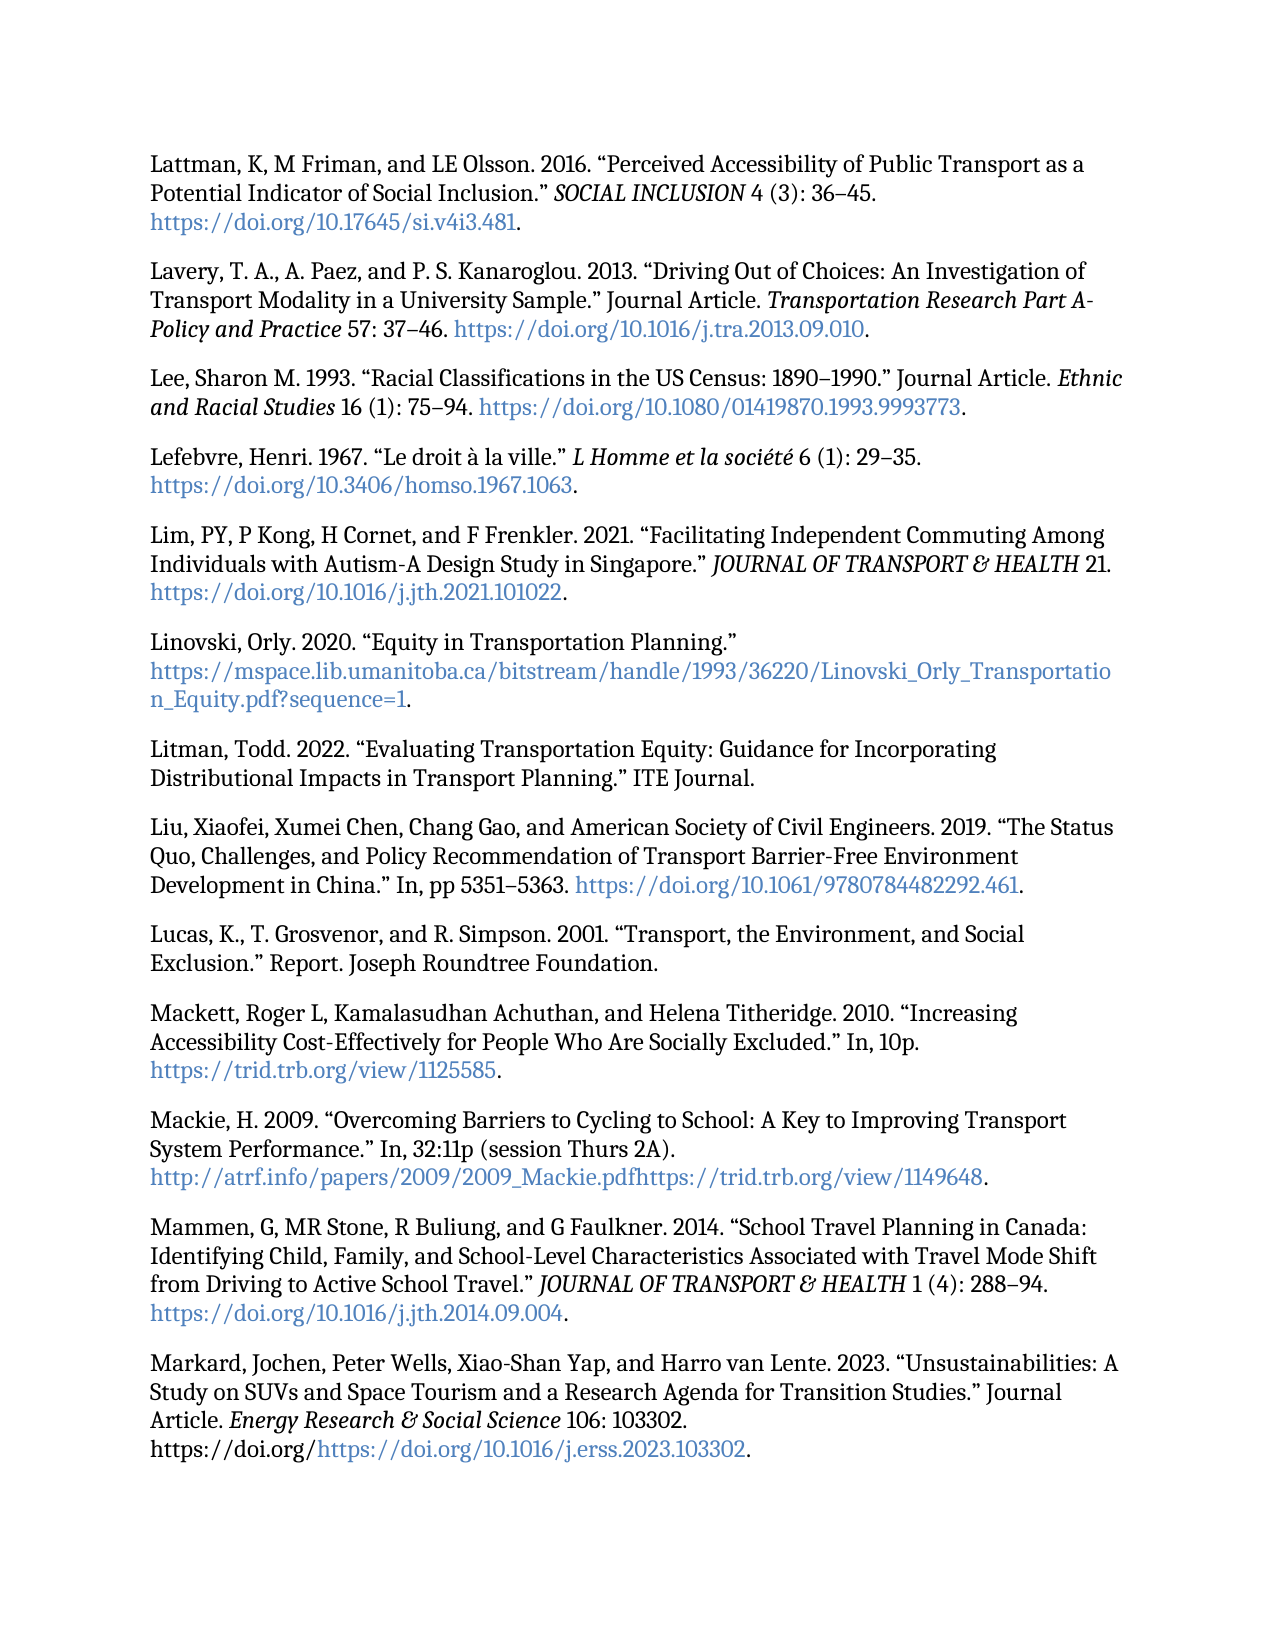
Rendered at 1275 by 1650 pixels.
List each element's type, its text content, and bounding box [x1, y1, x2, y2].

text Mammen, G, MR Stone, R Buliung, and G Faulkner. 2014. “School Travel Planning in Canada: Identifying Child, Family, and School-Level Characteristics Associated with Travel Mode Shift from Driving to Active School Travel.” JOURNAL OF TRANSPORT & HEALTH 1 (4): 288–94. https://doi.org/10.1016/j.jth.2014.09.004. [150, 1213, 1125, 1328]
text Markard, Jochen, Peter Wells, Xiao-Shan Yap, and Harro van Lente. 2023. “Unsustainabilities: A Study on SUVs and Space Tourism and a Research Agenda for Transition Studies.” Journal Article. Energy Research & Social Science 106: 103302. https://doi.org/https://doi.org/10.1016/j.erss.2023.103302. [150, 1349, 1125, 1464]
text Lefebvre, Henri. 1967. “Le droit à la ville.” L Homme et la société 6 (1): 29–35. https://doi.org/10.3406/homso.1967.1063. [150, 442, 1125, 500]
text Litman, Todd. 2022. “Evaluating Transportation Equity: Guidance for Incorporating Distributional Impacts in Transport Planning.” ITE Journal. [150, 735, 1125, 792]
text Liu, Xiaofei, Xumei Chen, Chang Gao, and American Society of Civil Engineers. 2019. “The Status Quo, Challenges, and Policy Recommendation of Transport Barrier-Free Environment Development in China.” In, pp 5351–5363. https://doi.org/10.1061/9780784482292.461. [150, 813, 1125, 899]
text Lee, Sharon M. 1993. “Racial Classifications in the US Census: 1890–1990.” Journal Article. Ethnic and Racial Studies 16 (1): 75–94. https://doi.org/10.1080/01419870.1993.9993773. [150, 364, 1125, 422]
text Mackie, H. 2009. “Overcoming Barriers to Cycling to School: A Key to Improving Transport System Performance.” In, 32:11p (session Thurs 2A). http://atrf.info/papers/2009/2009_Mackie.pdfhttps://trid.trb.org/view/1149648. [150, 1106, 1125, 1192]
text Lucas, K., T. Grosvenor, and R. Simpson. 2001. “Transport, the Environment, and Social Exclusion.” Report. Joseph Roundtree Foundation. [150, 920, 1125, 978]
text Mackett, Roger L, Kamalasudhan Achuthan, and Helena Titheridge. 2010. “Increasing Accessibility Cost-Effectively for People Who Are Socially Excluded.” In, 10p. https://trid.trb.org/view/1125585. [150, 999, 1125, 1085]
text Lattman, K, M Friman, and LE Olsson. 2016. “Perceived Accessibility of Public Transport as a Potential Indicator of Social Inclusion.” SOCIAL INCLUSION 4 (3): 36–45. https://doi.org/10.17645/si.v4i3.481. [150, 150, 1125, 236]
text Lim, PY, P Kong, H Cornet, and F Frenkler. 2021. “Facilitating Independent Commuting Among Individuals with Autism-A Design Study in Singapore.” JOURNAL OF TRANSPORT & HEALTH 21. https://doi.org/10.1016/j.jth.2021.101022. [150, 521, 1125, 607]
text Linovski, Orly. 2020. “Equity in Transportation Planning.” https://mspace.lib.umanitoba.ca/bitstream/handle/1993/36220/Linovski_Orly_Transportation_Equity.pdf?sequence=1. [150, 628, 1125, 714]
text Lavery, T. A., A. Paez, and P. S. Kanaroglou. 2013. “Driving Out of Choices: An Investigation of Transport Modality in a University Sample.” Journal Article. Transportation Research Part A-Policy and Practice 57: 37–46. https://doi.org/10.1016/j.tra.2013.09.010. [150, 257, 1125, 343]
